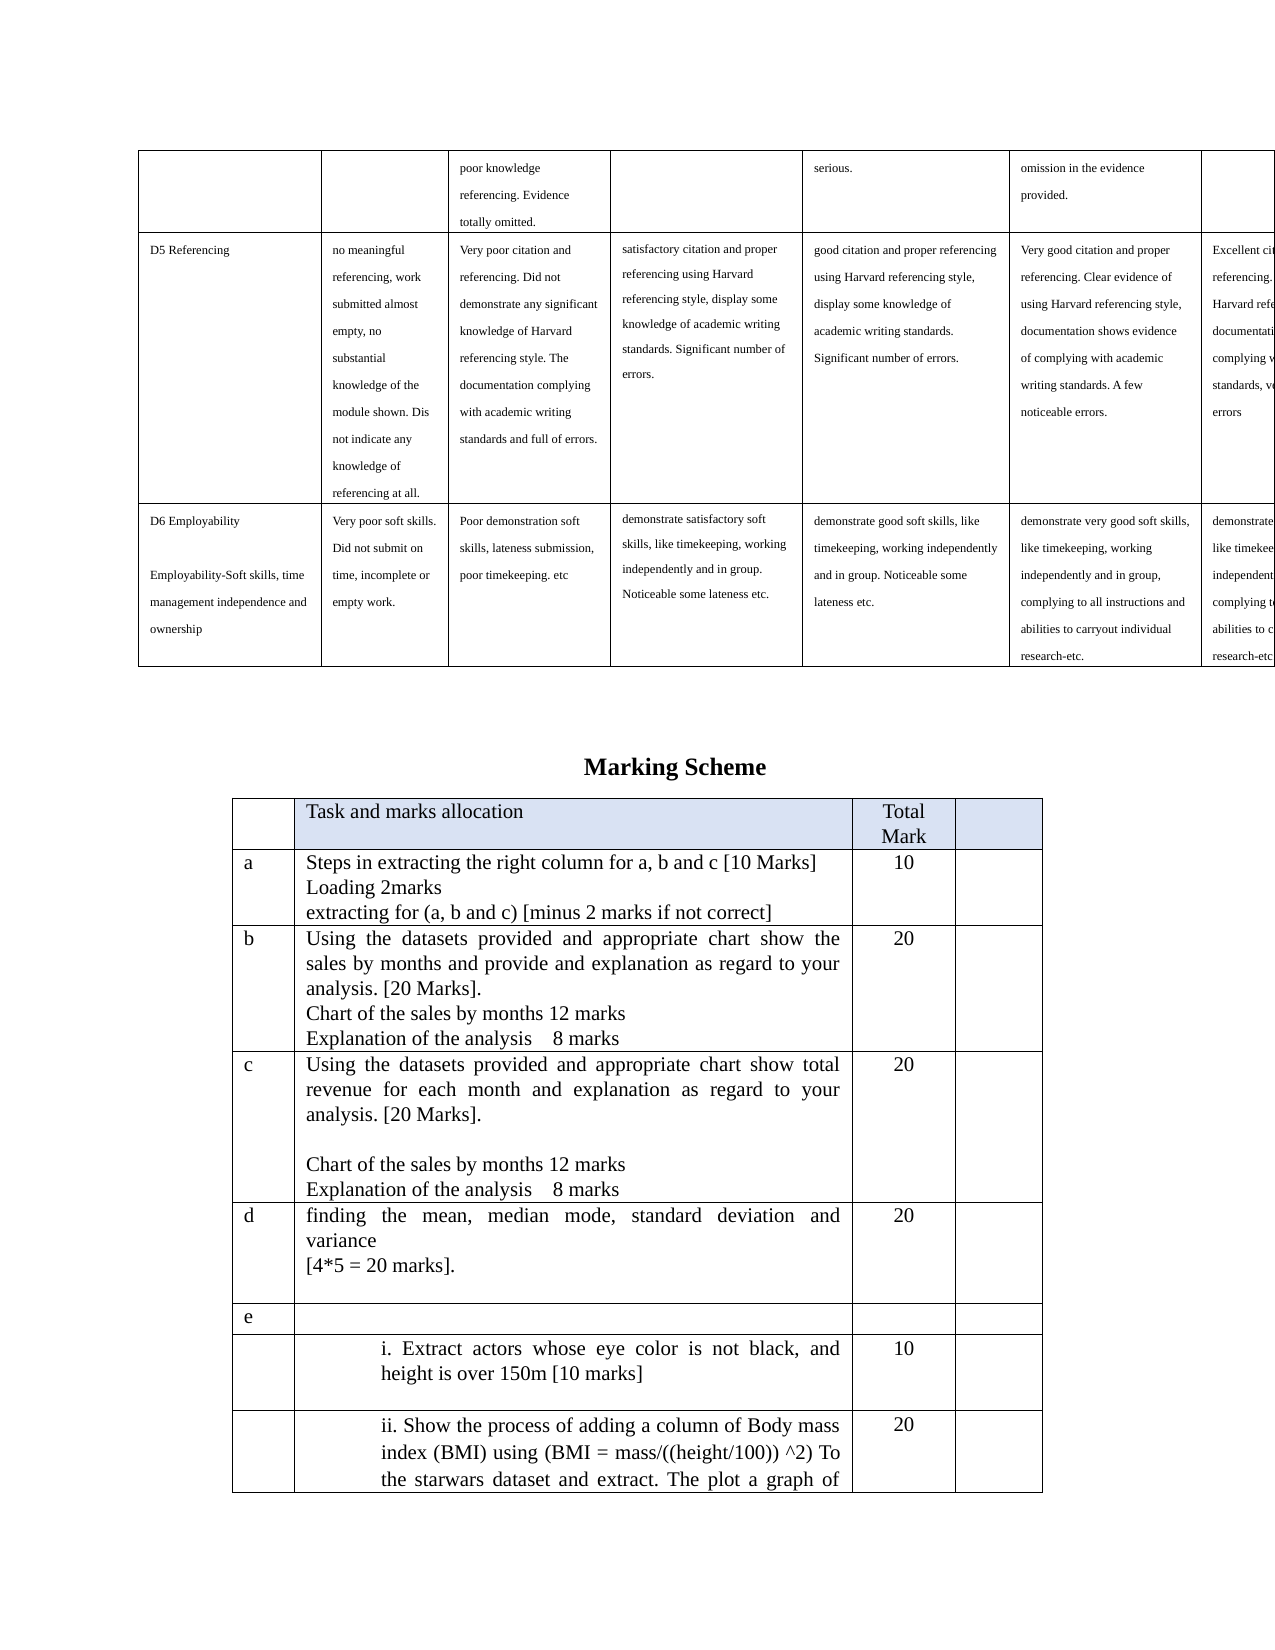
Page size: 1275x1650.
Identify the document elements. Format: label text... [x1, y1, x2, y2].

table_header [956, 799, 1042, 849]
table_cell a [233, 850, 294, 925]
table_cell Using the datasets provided and appropriate chart show total revenue for each month and explanation as regard to your analysis. [20 Marks]. Chart of the sales by months 12 marks Explanation of the analysis 8 marks [295, 1052, 852, 1202]
table_cell good citation and proper referencing using Harvard referencing style, display some knowledge of academic writing standards. Significant number of errors. [803, 233, 1009, 503]
table_cell [956, 1335, 1042, 1410]
table_cell 10 [853, 850, 955, 925]
table_cell 10 [853, 1335, 955, 1410]
table_cell e [233, 1304, 294, 1334]
table_cell i. Extract actors whose eye color is not black, and height is over 150m [10 marks] [295, 1335, 852, 1410]
table_cell [233, 1411, 294, 1492]
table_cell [295, 1411, 852, 1492]
table_cell demonstrate excellent soft skills, like timekeeping, working independently and in group, complying to all instructions and abilities to carryout individual research-etc. [1202, 504, 1274, 666]
table_cell [295, 1304, 852, 1334]
table_cell [233, 1335, 294, 1410]
table_cell demonstrate satisfactory soft skills, like timekeeping, working independently and in group. Noticeable some lateness etc. [611, 504, 802, 666]
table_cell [322, 151, 448, 232]
table_cell 20 [853, 926, 955, 1051]
text Marking Scheme [225, 754, 1125, 781]
table_cell Very poor citation and referencing. Did not demonstrate any significant knowledge of Harvard referencing style. The documentation complying with academic writing standards and full of errors. [449, 233, 610, 503]
table_header Total Mark [853, 799, 955, 849]
table_cell [956, 1203, 1042, 1303]
table_cell Very good citation and proper referencing. Clear evidence of using Harvard referencing style, documentation shows evidence of complying with academic writing standards. A few noticeable errors. [1010, 233, 1201, 503]
table_cell c [233, 1052, 294, 1202]
table_cell Very poor soft skills. Did not submit on time, incomplete or empty work. [322, 504, 448, 666]
table_cell D6 Employability Employability-Soft skills, time management independence and ownership [139, 504, 321, 666]
table_cell [956, 850, 1042, 925]
table_header Task and marks allocation [295, 799, 852, 849]
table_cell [139, 151, 321, 232]
table_cell [853, 1304, 955, 1334]
table_cell [956, 1304, 1042, 1334]
table_cell Using the datasets provided and appropriate chart show the sales by months and provide and explanation as regard to your analysis. [20 Marks]. Chart of the sales by months 12 marks Explanation of the analysis 8 marks [295, 926, 852, 1051]
table_cell Poor demonstration soft skills, lateness submission, poor timekeeping. etc [449, 504, 610, 666]
table_cell demonstrate good soft skills, like timekeeping, working independently and in group. Noticeable some lateness etc. [803, 504, 1009, 666]
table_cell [803, 151, 1009, 232]
table_cell [956, 1411, 1042, 1492]
table_cell D5 Referencing [139, 233, 321, 503]
table_cell demonstrate very good soft skills, like timekeeping, working independently and in group, complying to all instructions and abilities to carryout individual research-etc. [1010, 504, 1201, 666]
table_cell no meaningful referencing, work submitted almost empty, no substantial knowledge of the module shown. Dis not indicate any knowledge of referencing at all. [322, 233, 448, 503]
table_cell 20 [853, 1052, 955, 1202]
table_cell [1010, 151, 1201, 232]
table_cell finding the mean, median mode, standard deviation and variance [4*5 = 20 marks]. [295, 1203, 852, 1303]
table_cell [449, 151, 610, 232]
table_cell 20 [853, 1203, 955, 1303]
table_cell 20 [853, 1411, 955, 1492]
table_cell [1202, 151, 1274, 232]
table_cell Excellent citation and proper referencing. Clear evidence of using Harvard referencing style, documentation shows evidence complying with academic writing standards, very few noticeable errors [1202, 233, 1274, 503]
table_cell b [233, 926, 294, 1051]
table_header [233, 799, 294, 849]
table_cell [956, 926, 1042, 1051]
table_cell [956, 1052, 1042, 1202]
table_cell satisfactory citation and proper referencing using Harvard referencing style, display some knowledge of academic writing standards. Significant number of errors. [611, 233, 802, 503]
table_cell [611, 151, 802, 232]
table_cell Steps in extracting the right column for a, b and c [10 Marks] Loading 2marks extracting for (a, b and c) [minus 2 marks if not correct] [295, 850, 852, 925]
table_cell d [233, 1203, 294, 1303]
